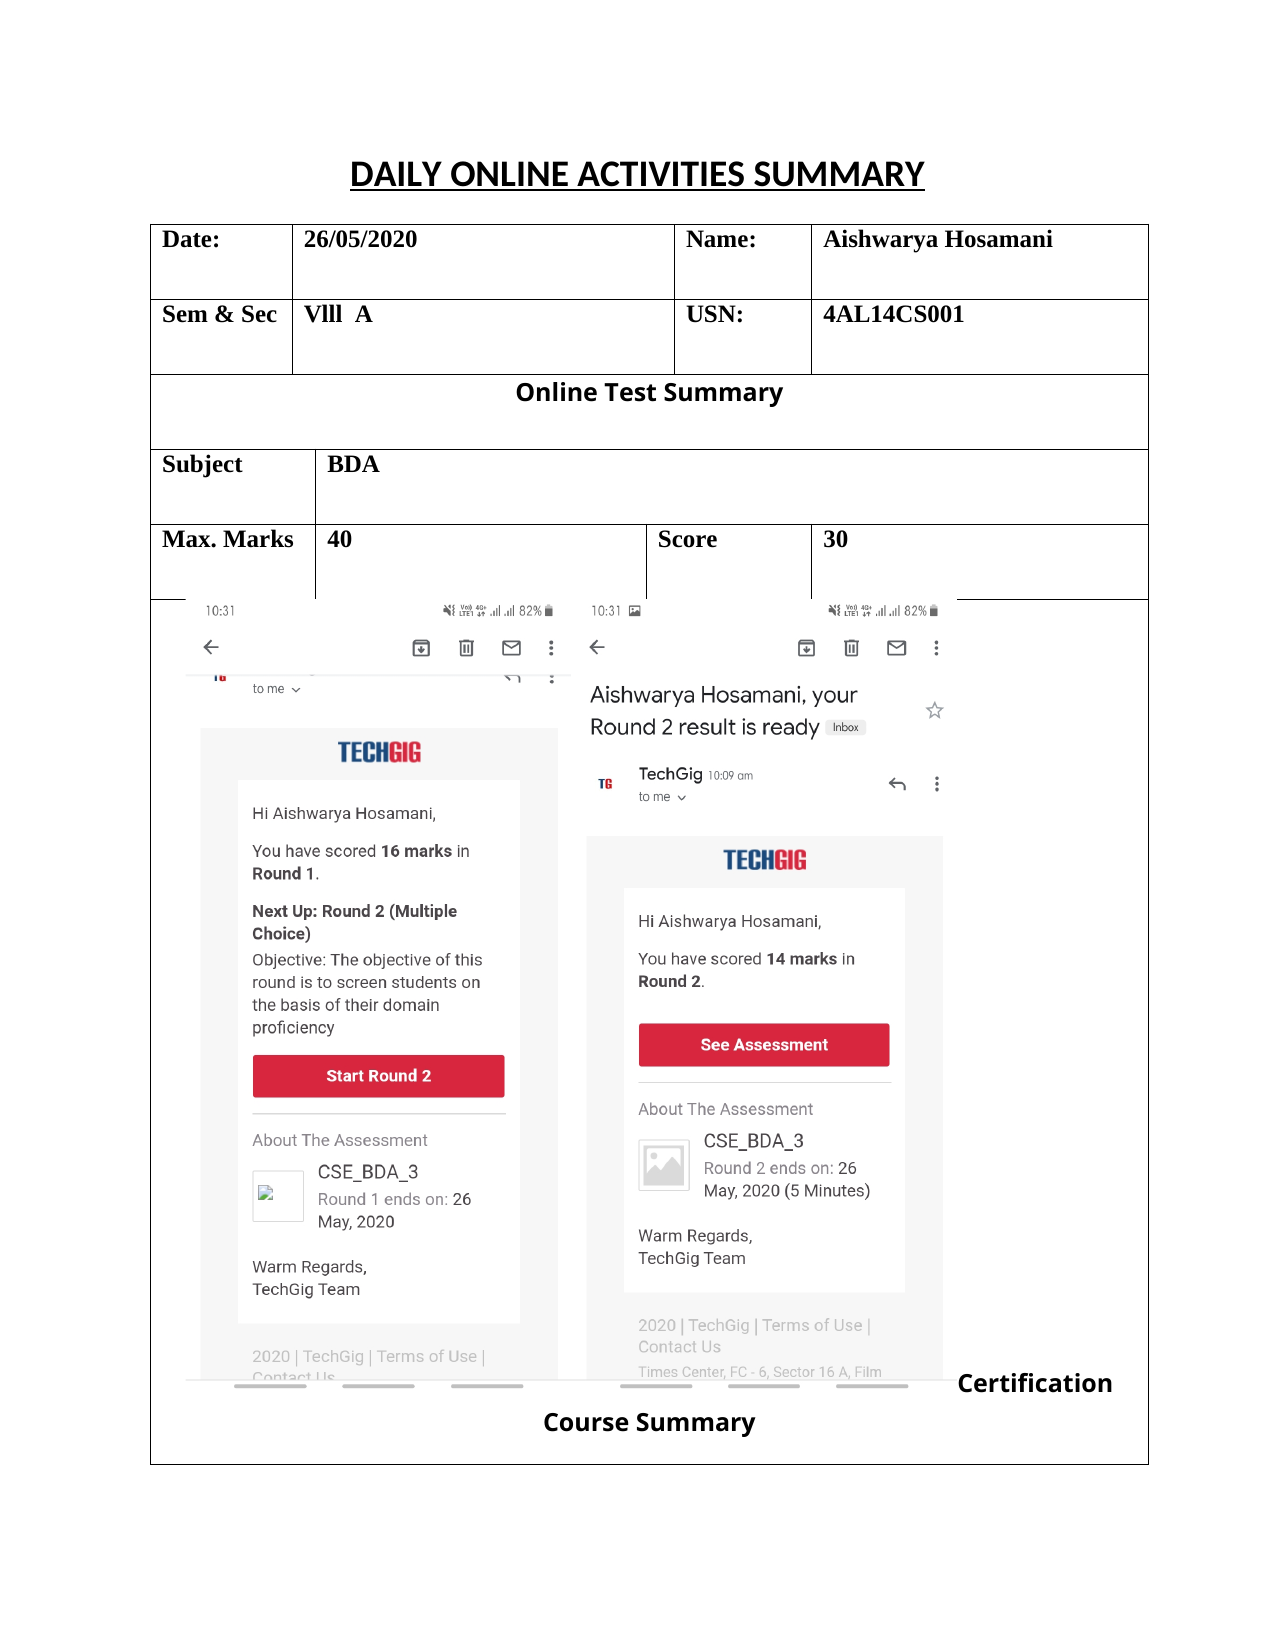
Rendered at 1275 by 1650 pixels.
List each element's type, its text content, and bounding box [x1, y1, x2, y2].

table_cell USN: [675, 300, 811, 373]
table_cell Certification Course Summary [151, 600, 1148, 1464]
table_header 26/05/2020 [293, 225, 674, 298]
table_cell 30 [812, 525, 1148, 598]
table_cell 4AL14CS001 [812, 300, 1148, 373]
table_header Date: [151, 225, 292, 298]
table_header Aishwarya Hosamani [812, 225, 1148, 298]
table_cell BDA [316, 450, 1148, 523]
text DAILY ONLINE ACTIVITIES SUMMARY [150, 150, 1125, 196]
table_cell Max. Marks [151, 525, 315, 598]
table_header Name: [675, 225, 811, 298]
table_cell Sem & Sec [151, 300, 292, 373]
picture [185, 599, 957, 1393]
table_cell Score [647, 525, 811, 598]
table_cell Vlll A [293, 300, 674, 373]
table_cell Online Test Summary [151, 375, 1148, 448]
table_cell 40 [316, 525, 646, 598]
table_cell Subject [151, 450, 315, 523]
